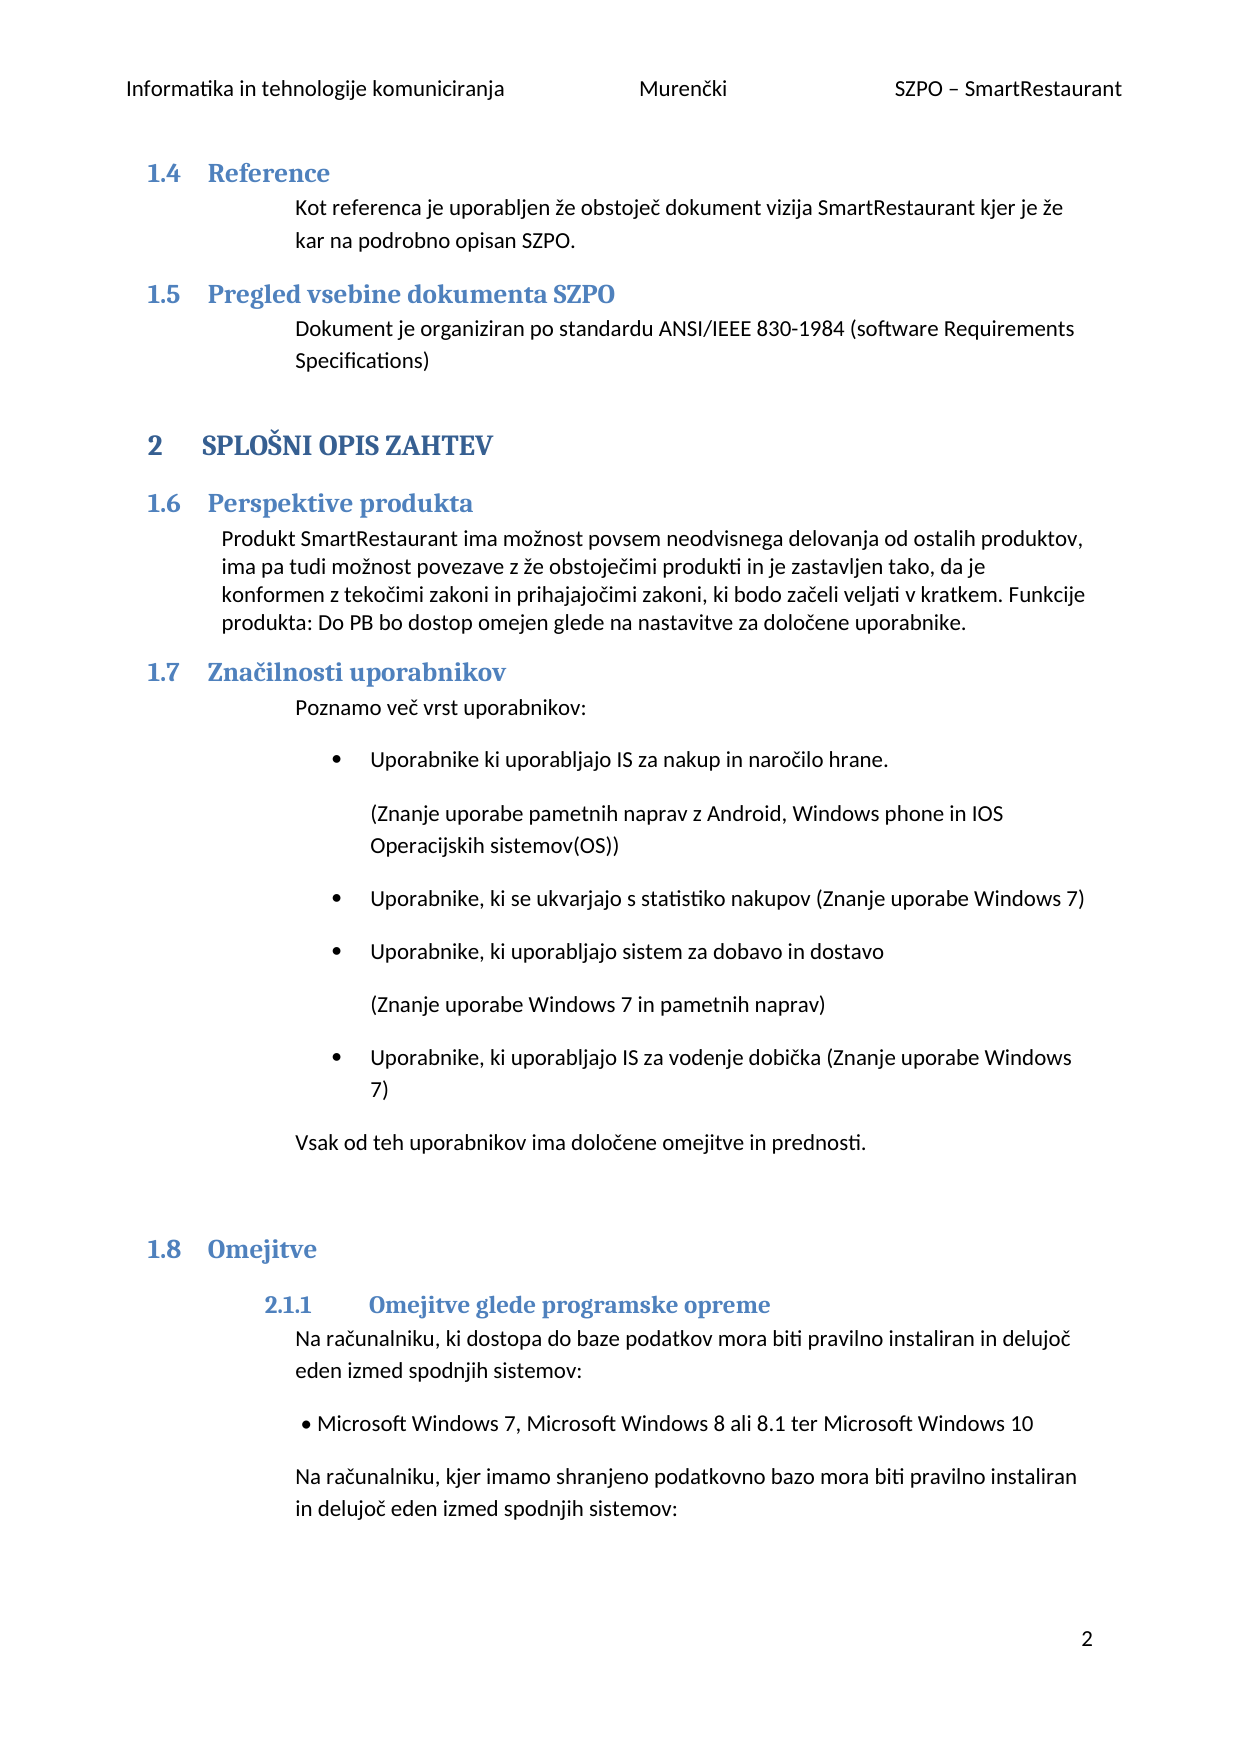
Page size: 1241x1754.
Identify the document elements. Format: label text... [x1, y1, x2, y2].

text Dokument je organiziran po standardu ANSI/IEEE 830-1984 (software Requirements Specifications) [295, 314, 1093, 375]
subtitle Perspektive produkta [148, 488, 1093, 519]
text • Microsoft Windows 7, Microsoft Windows 8 ali 8.1 ter Microsoft Windows 10 [295, 1409, 1093, 1437]
subtitle SPLOŠNI OPIS ZAHTEV [148, 429, 1093, 462]
subtitle Reference [148, 158, 1093, 189]
text Na računalniku, ki dostopa do baze podatkov mora biti pravilno instaliran in delujoč eden izmed spodnjih sistemov: [295, 1324, 1093, 1384]
text (Znanje uporabe pametnih naprav z Android, Windows phone in IOS Operacijskih sistemov(OS)) [370, 799, 1093, 859]
list Uporabnike ki uporabljajo IS za nakup in naročilo hrane. [333, 746, 1093, 774]
text Na računalniku, kjer imamo shranjeno podatkovno bazo mora biti pravilno instaliran in delujoč eden izmed spodnjih sistemov: [295, 1462, 1093, 1522]
text Vsak od teh uporabnikov ima določene omejitve in prednosti. [295, 1128, 1093, 1156]
text (Znanje uporabe Windows 7 in pametnih naprav) [370, 990, 1093, 1018]
list Uporabnike, ki se ukvarjajo s statistiko nakupov (Znanje uporabe Windows 7) [333, 884, 1093, 912]
list Uporabnike, ki uporabljajo IS za vodenje dobička (Znanje uporabe Windows 7) [333, 1043, 1093, 1103]
text Poznamo več vrst uporabnikov: [295, 693, 1093, 721]
subtitle Omejitve [148, 1234, 1093, 1265]
text Produkt SmartRestaurant ima možnost povsem neodvisnega delovanja od ostalih produktov, ima pa tudi možnost povezave z že obstoječimi produkti in je zastavljen tako, da je konformen z tekočimi zakoni in prihajajočimi zakoni, ki bodo začeli veljati v kratkem. Funkcije produkta: Do PB bo dostop omejen glede na nastavitve za določene uporabnike. [221, 524, 1093, 636]
subtitle Pregled vsebine dokumenta SZPO [148, 279, 1093, 310]
text Omejitve glede programske opreme [221, 1291, 1093, 1319]
text Kot referenca je uporabljen že obstoječ dokument vizija SmartRestaurant kjer je že kar na podrobno opisan SZPO. [295, 193, 1093, 254]
subtitle Značilnosti uporabnikov [148, 657, 1093, 688]
list Uporabnike, ki uporabljajo sistem za dobavo in dostavo [333, 937, 1093, 965]
